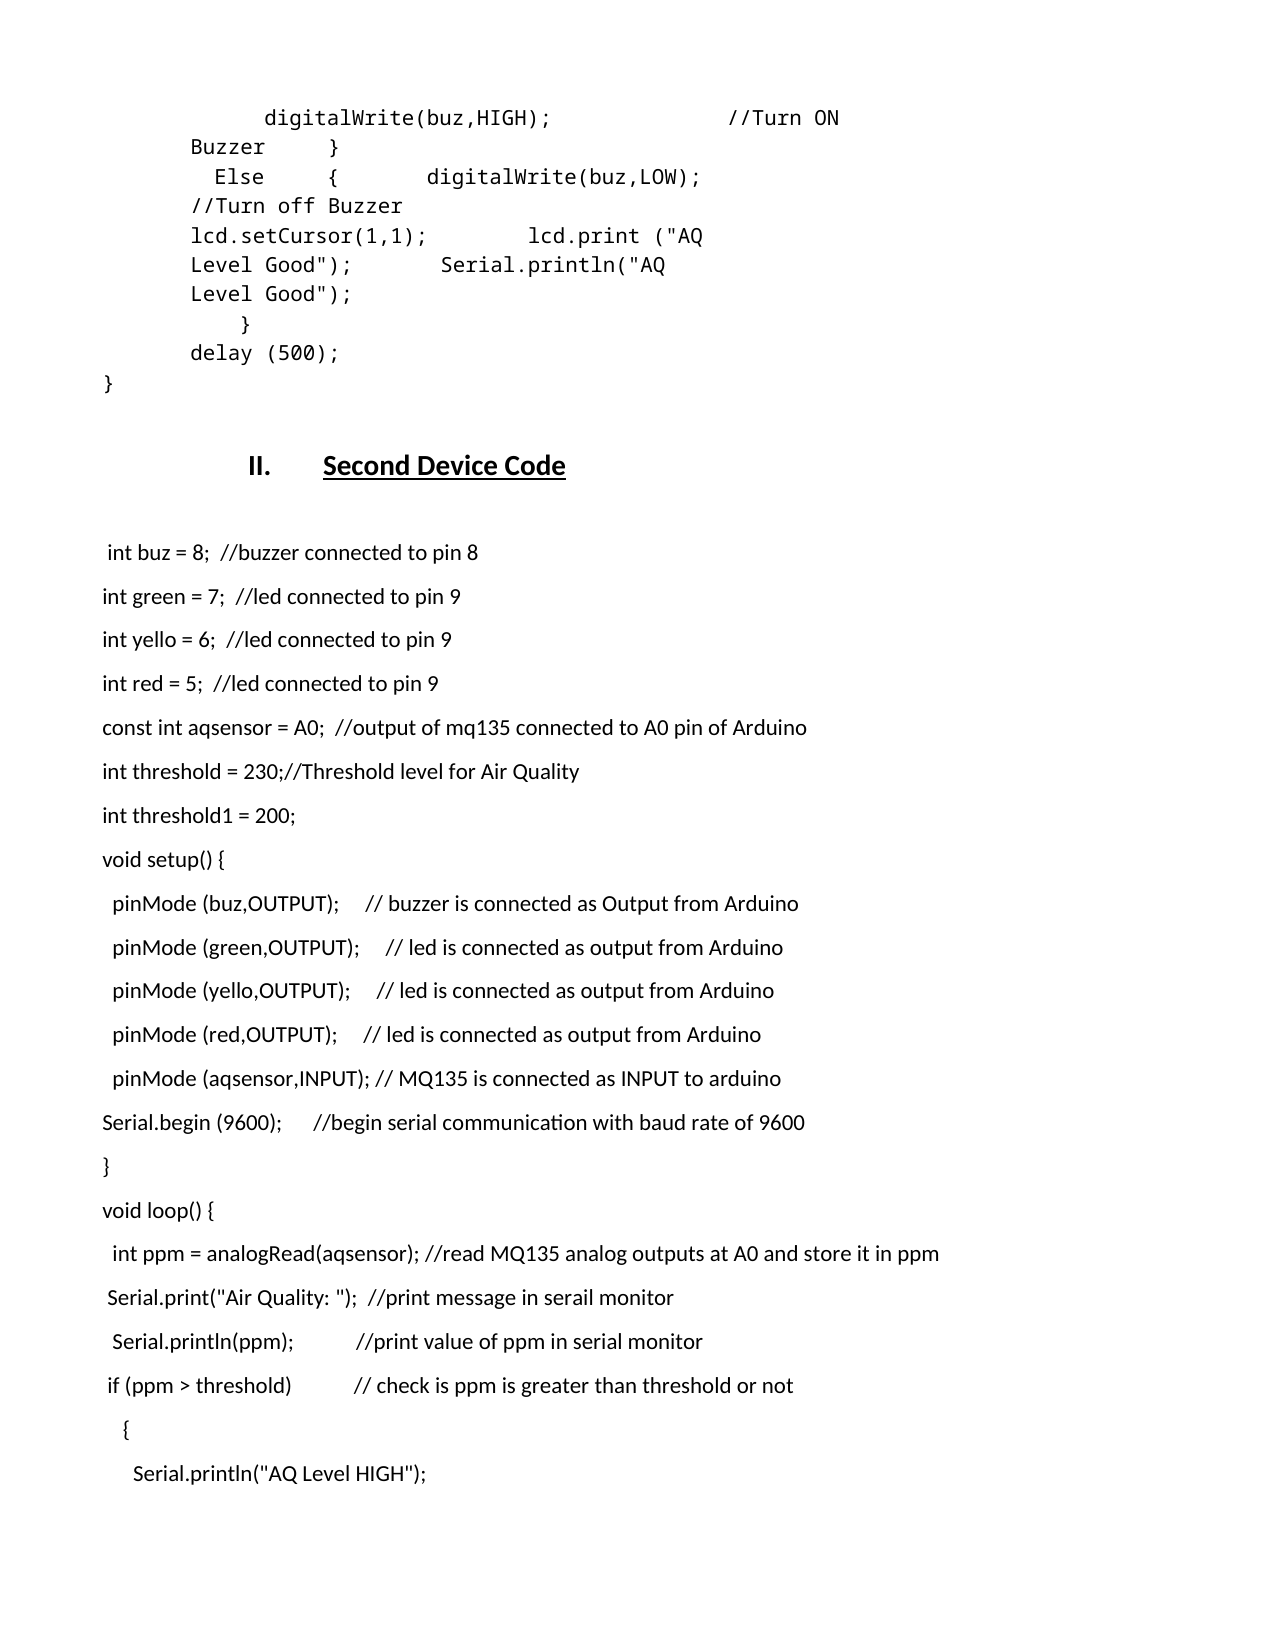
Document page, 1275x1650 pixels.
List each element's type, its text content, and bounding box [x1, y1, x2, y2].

text int threshold = 230;//Threshold level for Air Quality [102, 757, 1196, 785]
text digitalWrite(buz,HIGH); //Turn ON Buzzer } [189, 103, 855, 161]
text const int aqsensor = A0; //output of mq135 connected to A0 pin of Arduino [102, 713, 1196, 741]
text Serial.println("AQ Level HIGH"); [102, 1459, 1196, 1487]
text pinMode (aqsensor,INPUT); // MQ135 is connected as INPUT to arduino [102, 1064, 1196, 1092]
text if (ppm > threshold) // check is ppm is greater than threshold or not [102, 1371, 1196, 1399]
text int green = 7; //led connected to pin 9 [102, 582, 1196, 610]
text void loop() { [102, 1196, 1196, 1224]
list Second Device Code [248, 447, 1196, 483]
text int buz = 8; //buzzer connected to pin 8 [102, 538, 1196, 566]
text pinMode (buz,OUTPUT); // buzzer is connected as Output from Arduino [102, 889, 1196, 917]
text pinMode (red,OUTPUT); // led is connected as output from Arduino [102, 1020, 1196, 1048]
text void setup() { [102, 845, 1196, 873]
text Serial.begin (9600); //begin serial communication with baud rate of 9600 [102, 1108, 1196, 1136]
text Else { digitalWrite(buz,LOW); //Turn off Buzzer lcd.setCursor(1,1); lcd.print ("AQ Level Good"); Serial.println("AQ Level Good"); [189, 162, 713, 308]
text { [102, 1415, 1196, 1443]
text pinMode (yello,OUTPUT); // led is connected as output from Arduino [102, 976, 1196, 1004]
text } delay (500); [189, 309, 343, 367]
text int yello = 6; //led connected to pin 9 [102, 626, 1196, 654]
text int red = 5; //led connected to pin 9 [102, 669, 1196, 697]
text Serial.println(ppm); //print value of ppm in serial monitor [102, 1327, 1196, 1355]
text int threshold1 = 200; [102, 801, 1196, 829]
text } [102, 368, 212, 396]
text } [102, 1152, 1196, 1180]
text pinMode (green,OUTPUT); // led is connected as output from Arduino [102, 933, 1196, 961]
text Serial.print("Air Quality: "); //print message in serail monitor [102, 1283, 1196, 1311]
text int ppm = analogRead(aqsensor); //read MQ135 analog outputs at A0 and store it in ppm [102, 1239, 1196, 1268]
